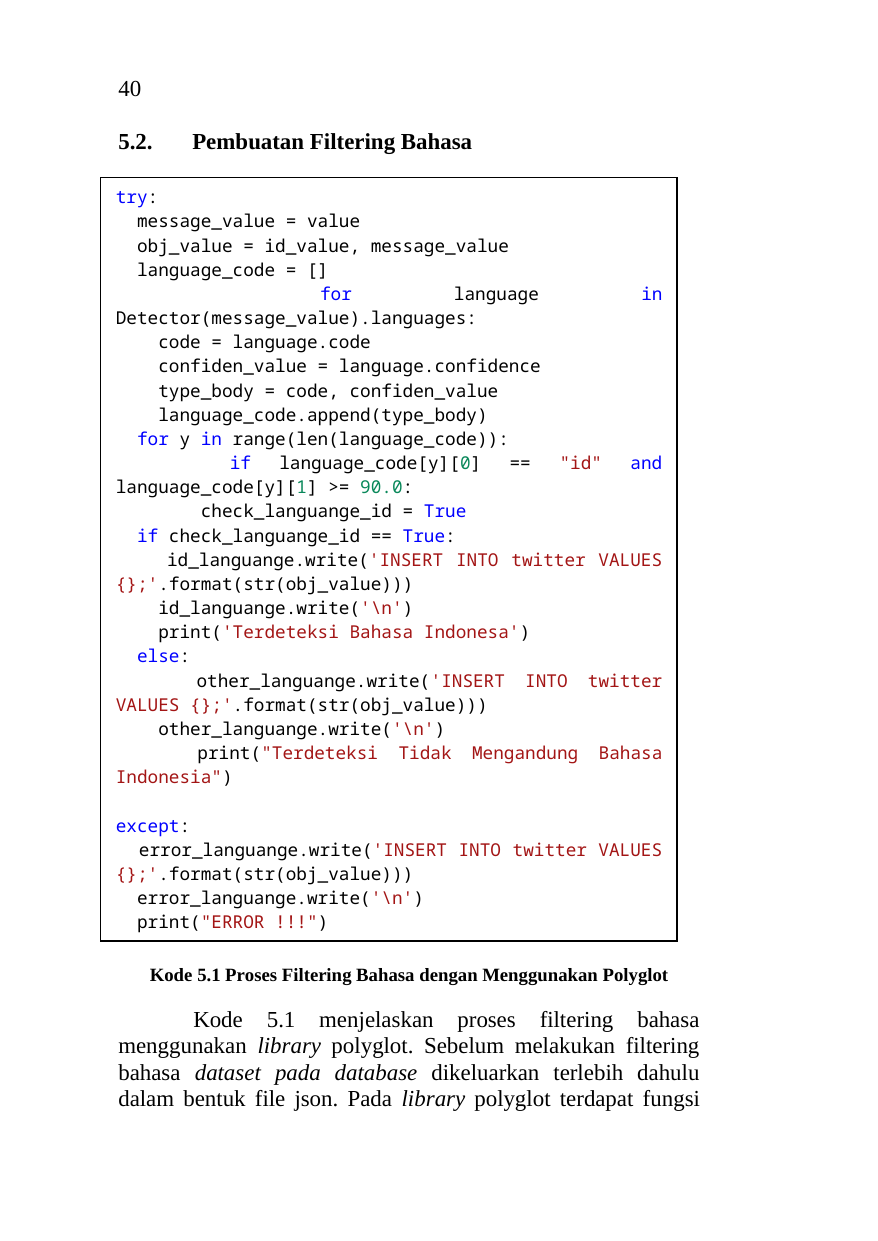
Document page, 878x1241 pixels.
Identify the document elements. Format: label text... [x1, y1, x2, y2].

text Kode 5.1 Proses Filtering Bahasa dengan Menggunakan Polyglot [118, 167, 700, 985]
subtitle Pembuatan Filtering Bahasa [118, 128, 700, 154]
